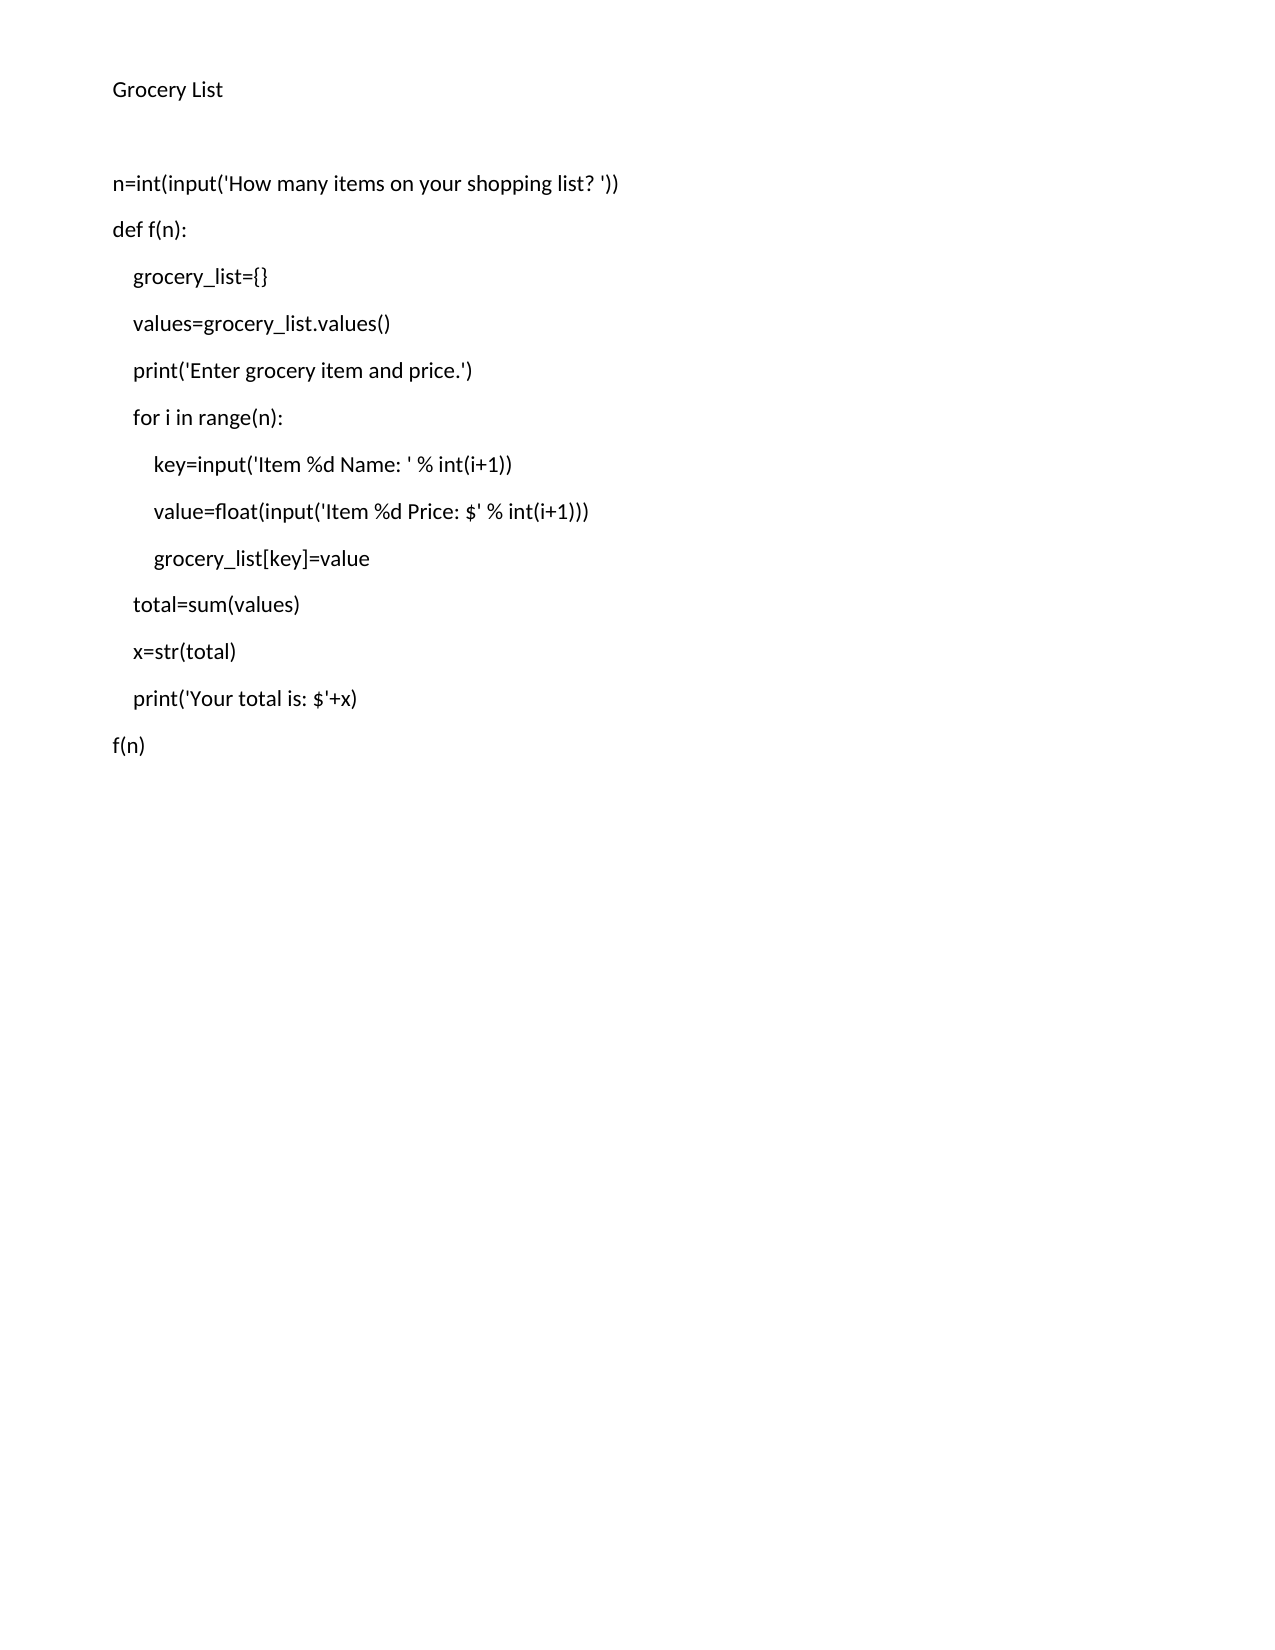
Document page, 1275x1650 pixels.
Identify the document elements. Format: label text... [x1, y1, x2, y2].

text for i in range(n): [112, 403, 1162, 431]
text key=input('Item %d Name: ' % int(i+1)) [112, 450, 1162, 478]
text total=sum(values) [112, 591, 1162, 619]
text print('Your total is: $'+x) [112, 684, 1162, 712]
text print('Enter grocery item and price.') [112, 356, 1162, 384]
text value=float(input('Item %d Price: $' % int(i+1))) [112, 497, 1162, 525]
text x=str(total) [112, 637, 1162, 666]
text f(n) [112, 731, 1162, 759]
text n=int(input('How many items on your shopping list? ')) [112, 169, 1162, 197]
text grocery_list[key]=value [112, 544, 1162, 572]
text grocery_list={} [112, 262, 1162, 291]
text values=grocery_list.values() [112, 309, 1162, 337]
text def f(n): [112, 216, 1162, 244]
text Grocery List [112, 75, 1162, 103]
